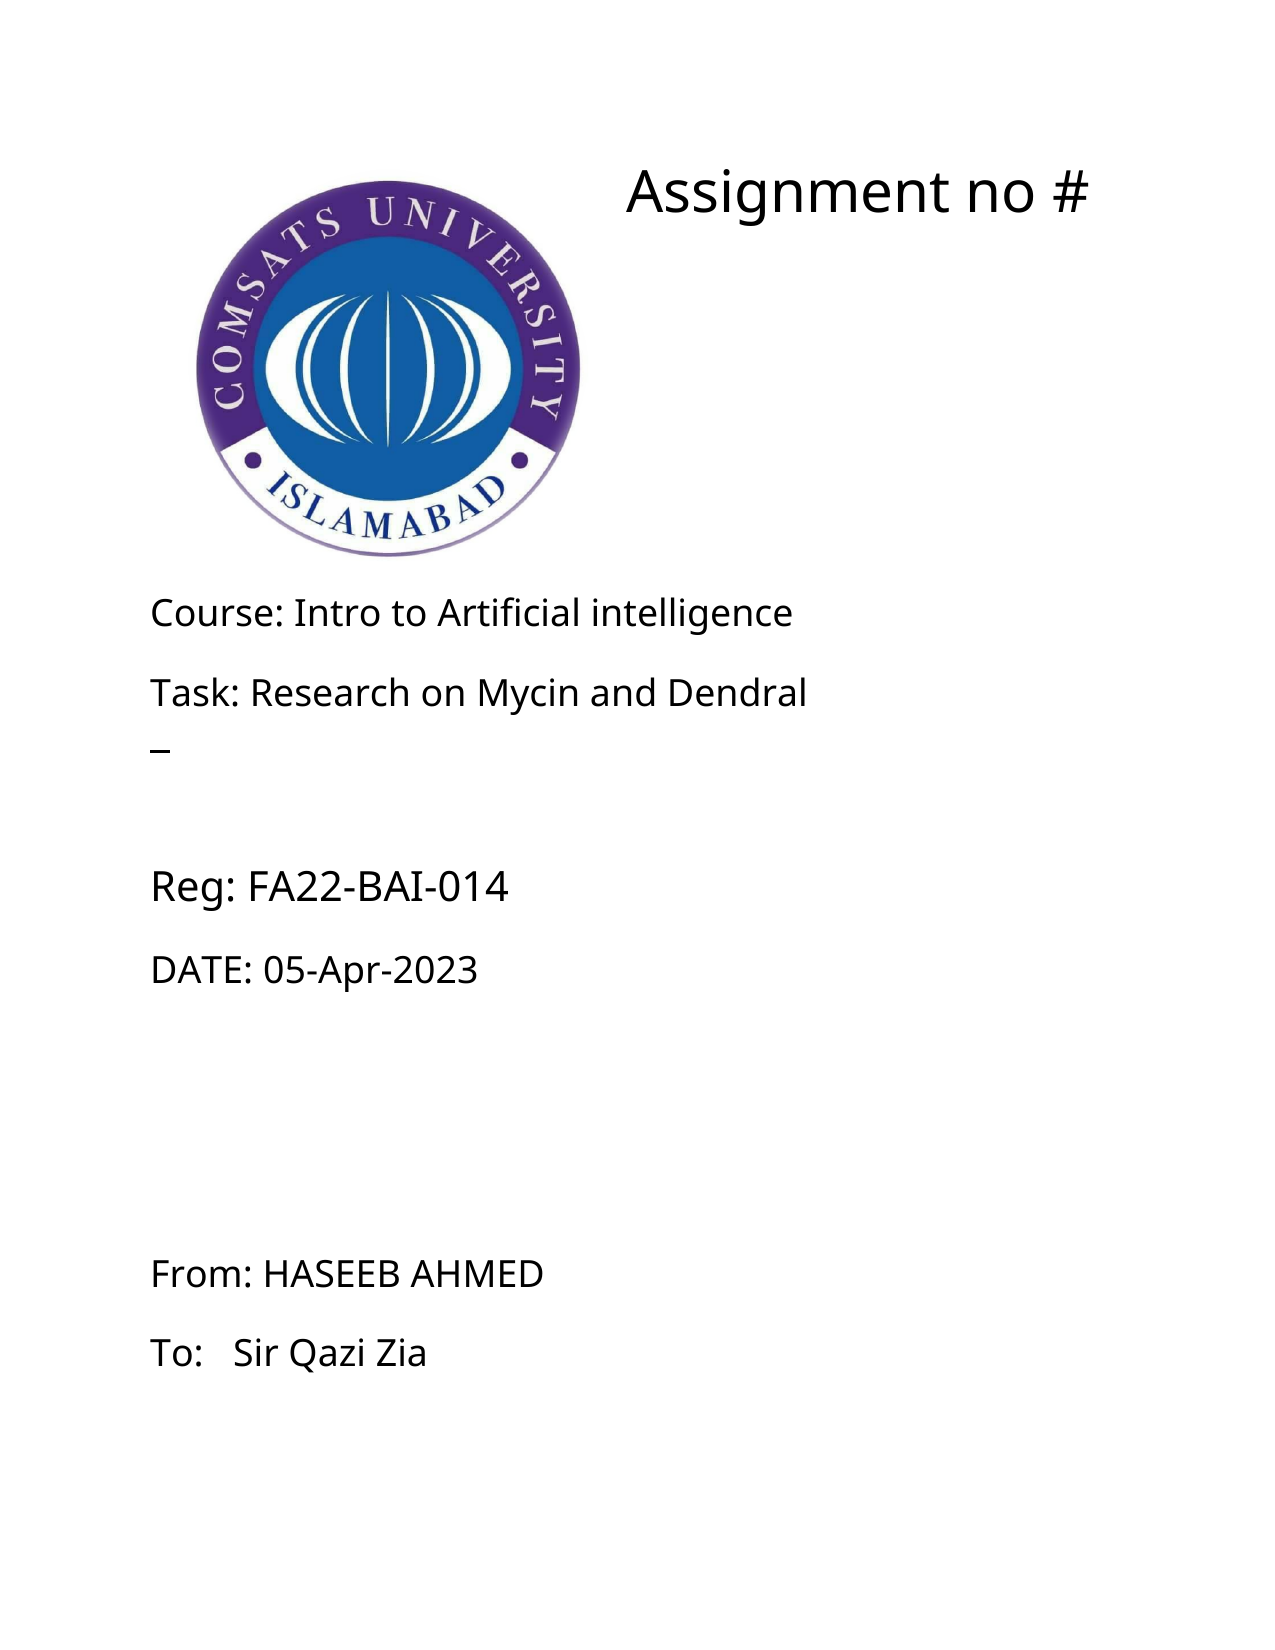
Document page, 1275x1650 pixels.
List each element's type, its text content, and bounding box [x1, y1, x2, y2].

text Reg: FA22-BAI-014 [150, 857, 1125, 914]
picture [199, 180, 577, 548]
text DATE: 05-Apr-2023 [150, 943, 1125, 994]
text To: Sir Qazi Zia [150, 1326, 1125, 1377]
text From: HASEEB AHMED [150, 1247, 1125, 1298]
text Task: Research on Mycin and Dendral [150, 666, 1125, 752]
